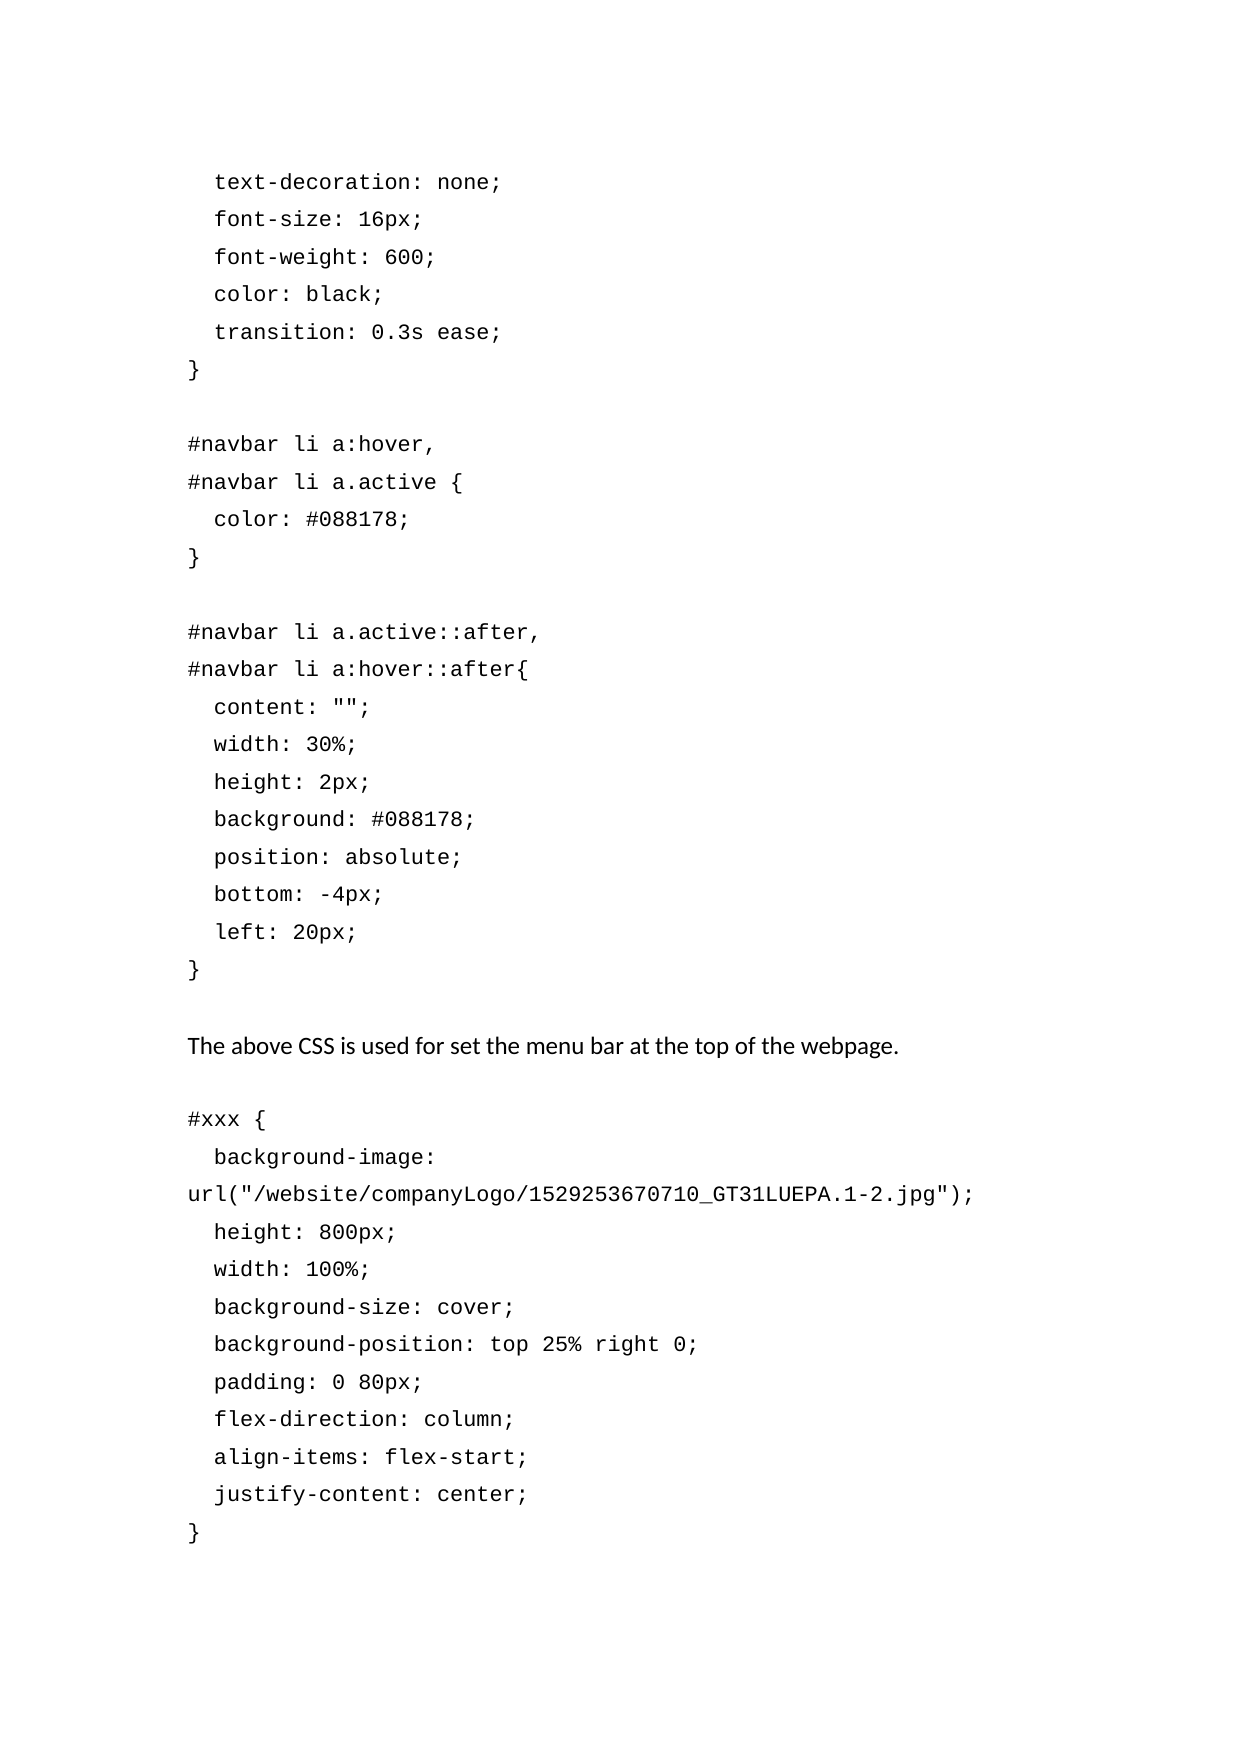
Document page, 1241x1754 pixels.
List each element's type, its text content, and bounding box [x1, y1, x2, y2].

text left: 20px; [187, 914, 1053, 952]
text background-position: top 25% right 0; [187, 1327, 1053, 1364]
text content: ""; [187, 689, 1053, 727]
text background-size: cover; [187, 1289, 1053, 1327]
text flex-direction: column; [187, 1402, 1053, 1439]
text The above CSS is used for set the menu bar at the top of the webpage. [187, 1027, 1053, 1064]
text #xxx { [187, 1102, 1053, 1139]
text width: 30%; [187, 727, 1053, 764]
text font-size: 16px; [187, 202, 1053, 239]
text transition: 0.3s ease; [187, 314, 1053, 352]
text } [187, 952, 1053, 989]
text #navbar li a:hover::after{ [187, 652, 1053, 689]
text height: 800px; [187, 1214, 1053, 1252]
text font-weight: 600; [187, 239, 1053, 277]
text text-decoration: none; [187, 164, 1053, 202]
text #navbar li a.active { [187, 464, 1053, 502]
text position: absolute; [187, 839, 1053, 877]
text align-items: flex-start; [187, 1439, 1053, 1477]
text color: #088178; [187, 502, 1053, 539]
text } [187, 539, 1053, 577]
text height: 2px; [187, 764, 1053, 802]
text background-image: url("/website/companyLogo/1529253670710_GT31LUEPA.1-2.jpg"); [187, 1139, 1053, 1214]
text #navbar li a.active::after, [187, 614, 1053, 652]
text padding: 0 80px; [187, 1364, 1053, 1402]
text color: black; [187, 277, 1053, 314]
text } [187, 352, 1053, 389]
text justify-content: center; [187, 1477, 1053, 1514]
text #navbar li a:hover, [187, 427, 1053, 464]
text width: 100%; [187, 1252, 1053, 1289]
text background: #088178; [187, 802, 1053, 839]
text bottom: -4px; [187, 877, 1053, 914]
text } [187, 1514, 1053, 1552]
